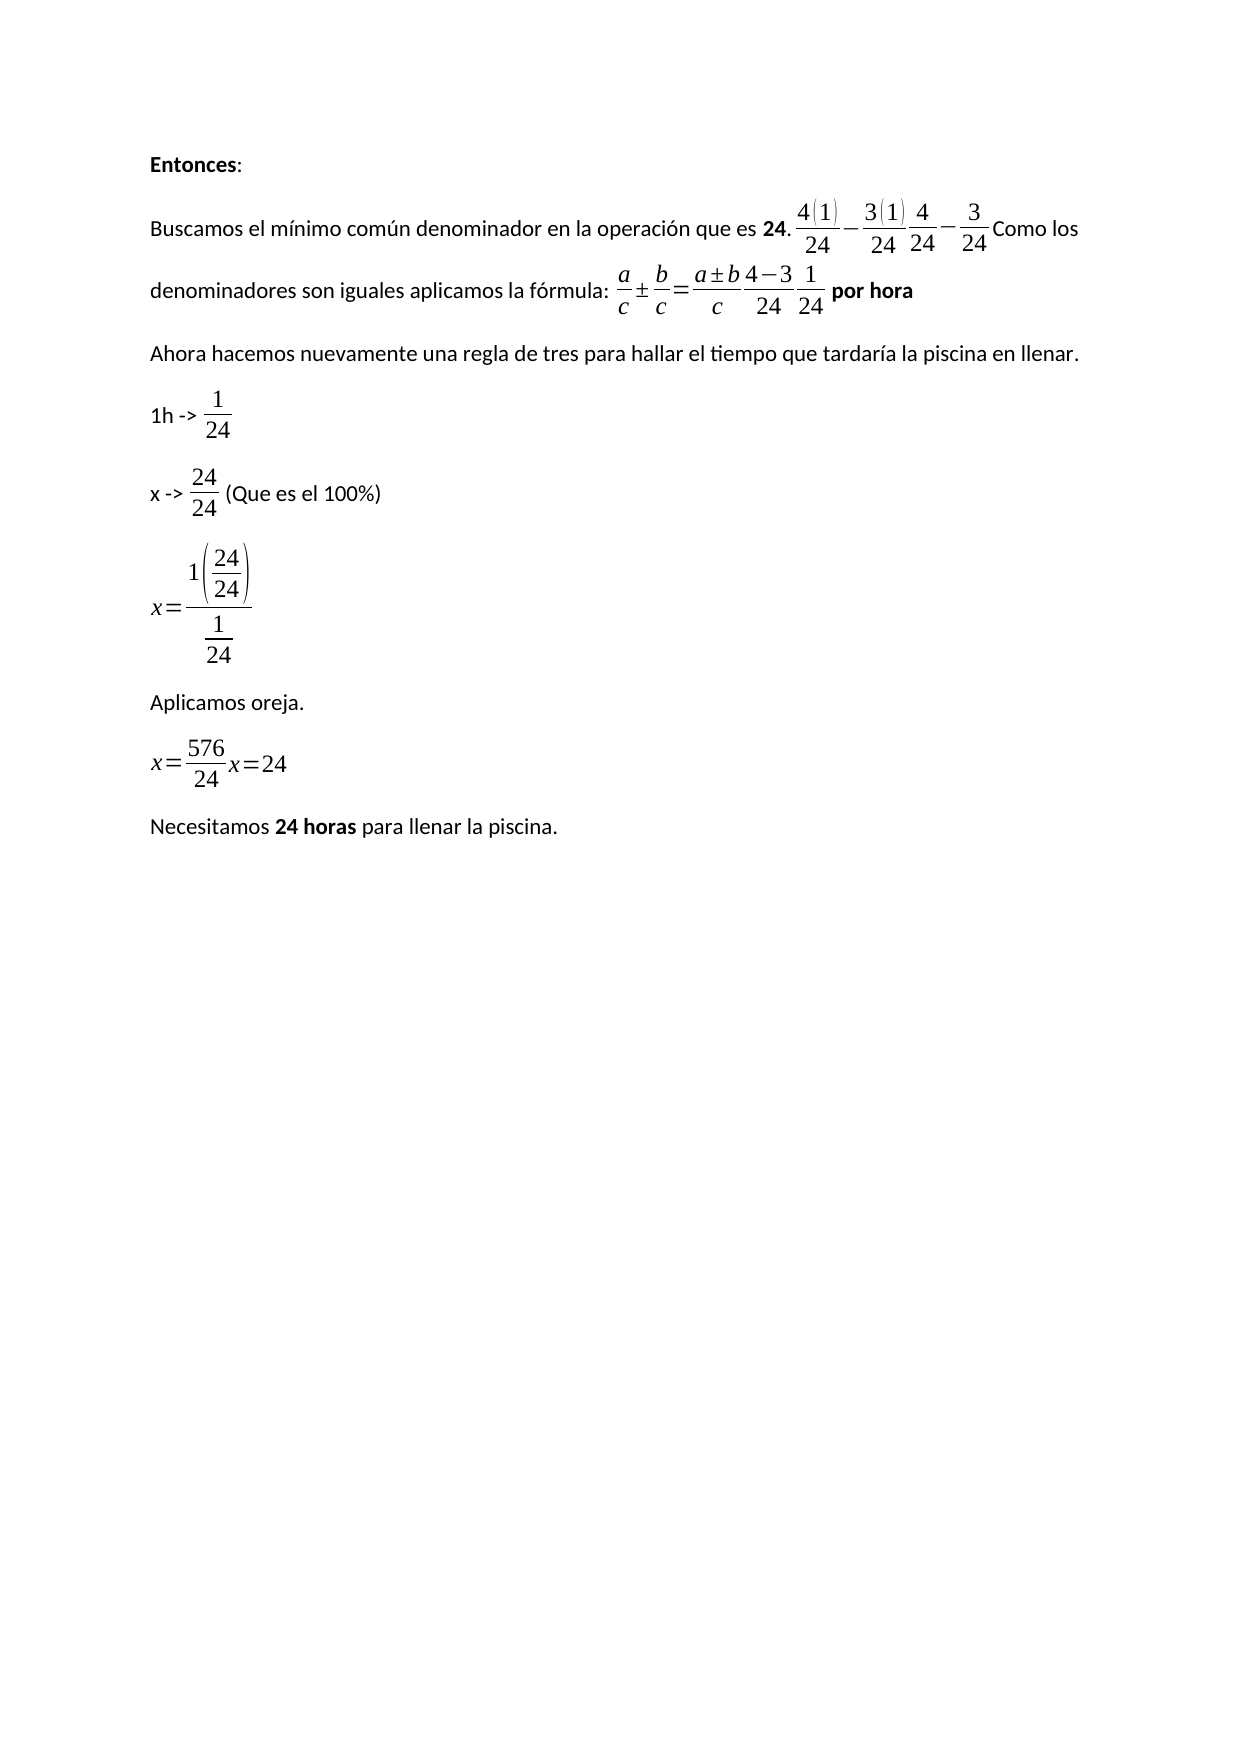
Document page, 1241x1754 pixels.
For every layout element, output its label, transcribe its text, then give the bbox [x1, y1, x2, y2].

text Ahora hacemos nuevamente una regla de tres para hallar el tiempo que tardaría la piscina en llenar. [150, 339, 1090, 367]
text x -> (Que es el 100%) [150, 463, 1090, 522]
text Necesitamos 24 horas para llenar la piscina. [150, 812, 1090, 841]
text Aplicamos oreja. [150, 688, 1090, 716]
text Buscamos el mínimo común denominador en la operación que es 24.Como los denominadores son iguales aplicamos la fórmula: por hora [150, 197, 1090, 320]
text Entonces: [150, 150, 1090, 178]
text 1h -> [150, 386, 1090, 445]
